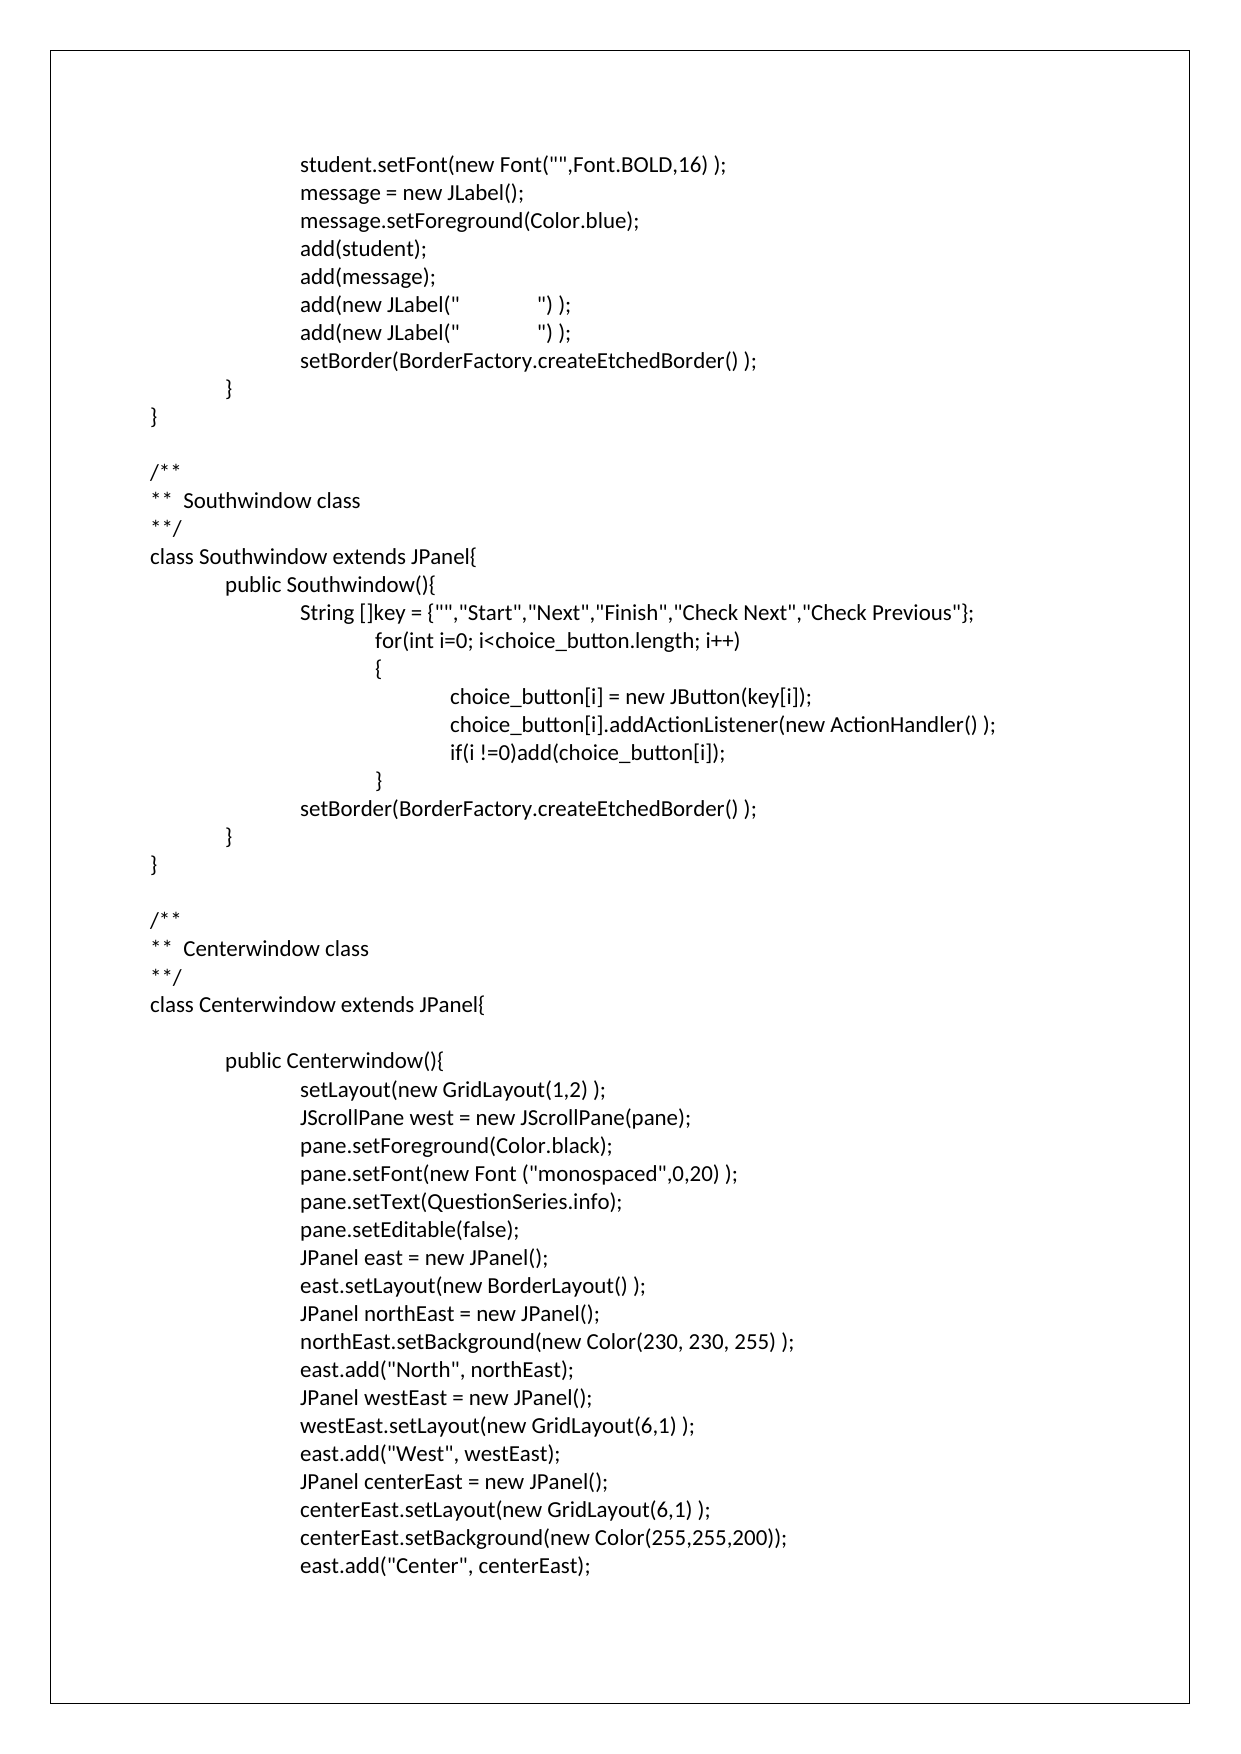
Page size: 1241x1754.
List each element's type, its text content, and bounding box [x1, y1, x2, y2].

text JPanel northEast = new JPanel(); [150, 1299, 1090, 1327]
text setBorder(BorderFactory.createEtchedBorder() ); [150, 794, 1090, 822]
text pane.setForeground(Color.black); [150, 1131, 1090, 1159]
text if(i !=0)add(choice_button[i]); [150, 738, 1090, 766]
text public Southwindow(){ [150, 570, 1090, 598]
text pane.setEditable(false); [150, 1215, 1090, 1243]
text JPanel westEast = new JPanel(); [150, 1383, 1090, 1411]
text } [150, 822, 1090, 851]
text } [150, 851, 1090, 878]
text setBorder(BorderFactory.createEtchedBorder() ); [150, 346, 1090, 374]
text centerEast.setBackground(new Color(255,255,200)); [150, 1523, 1090, 1551]
text ** Southwindow class [150, 486, 1090, 514]
text for(int i=0; i<choice_button.length; i++) [150, 626, 1090, 654]
text } [150, 766, 1090, 794]
text /** [150, 458, 1090, 486]
text JScrollPane west = new JScrollPane(pane); [150, 1103, 1090, 1131]
text message.setForeground(Color.blue); [150, 206, 1090, 234]
text add(new JLabel(" ") ); [150, 290, 1090, 318]
text east.add("North", northEast); [150, 1355, 1090, 1383]
text westEast.setLayout(new GridLayout(6,1) ); [150, 1411, 1090, 1439]
text northEast.setBackground(new Color(230, 230, 255) ); [150, 1327, 1090, 1355]
text } [150, 374, 1090, 402]
text choice_button[i] = new JButton(key[i]); [150, 682, 1090, 710]
text choice_button[i].addActionListener(new ActionHandler() ); [150, 710, 1090, 738]
text class Centerwindow extends JPanel{ [150, 991, 1090, 1019]
text student.setFont(new Font("",Font.BOLD,16) ); [150, 150, 1090, 178]
text **/ [150, 514, 1090, 542]
text add(student); [150, 234, 1090, 262]
text east.add("Center", centerEast); [150, 1551, 1090, 1579]
text JPanel east = new JPanel(); [150, 1243, 1090, 1271]
text **/ [150, 963, 1090, 991]
text centerEast.setLayout(new GridLayout(6,1) ); [150, 1495, 1090, 1523]
text east.setLayout(new BorderLayout() ); [150, 1271, 1090, 1299]
text pane.setText(QuestionSeries.info); [150, 1187, 1090, 1215]
text } [150, 402, 1090, 430]
text class Southwindow extends JPanel{ [150, 542, 1090, 570]
text add(message); [150, 262, 1090, 290]
text /** [150, 907, 1090, 934]
text { [150, 654, 1090, 682]
text public Centerwindow(){ [150, 1047, 1090, 1075]
text pane.setFont(new Font ("monospaced",0,20) ); [150, 1159, 1090, 1187]
text String []key = {"","Start","Next","Finish","Check Next","Check Previous"}; [150, 598, 1090, 626]
text add(new JLabel(" ") ); [150, 318, 1090, 346]
text message = new JLabel(); [150, 178, 1090, 206]
text east.add("West", westEast); [150, 1439, 1090, 1467]
text setLayout(new GridLayout(1,2) ); [150, 1075, 1090, 1103]
text ** Centerwindow class [150, 934, 1090, 963]
text JPanel centerEast = new JPanel(); [150, 1467, 1090, 1495]
